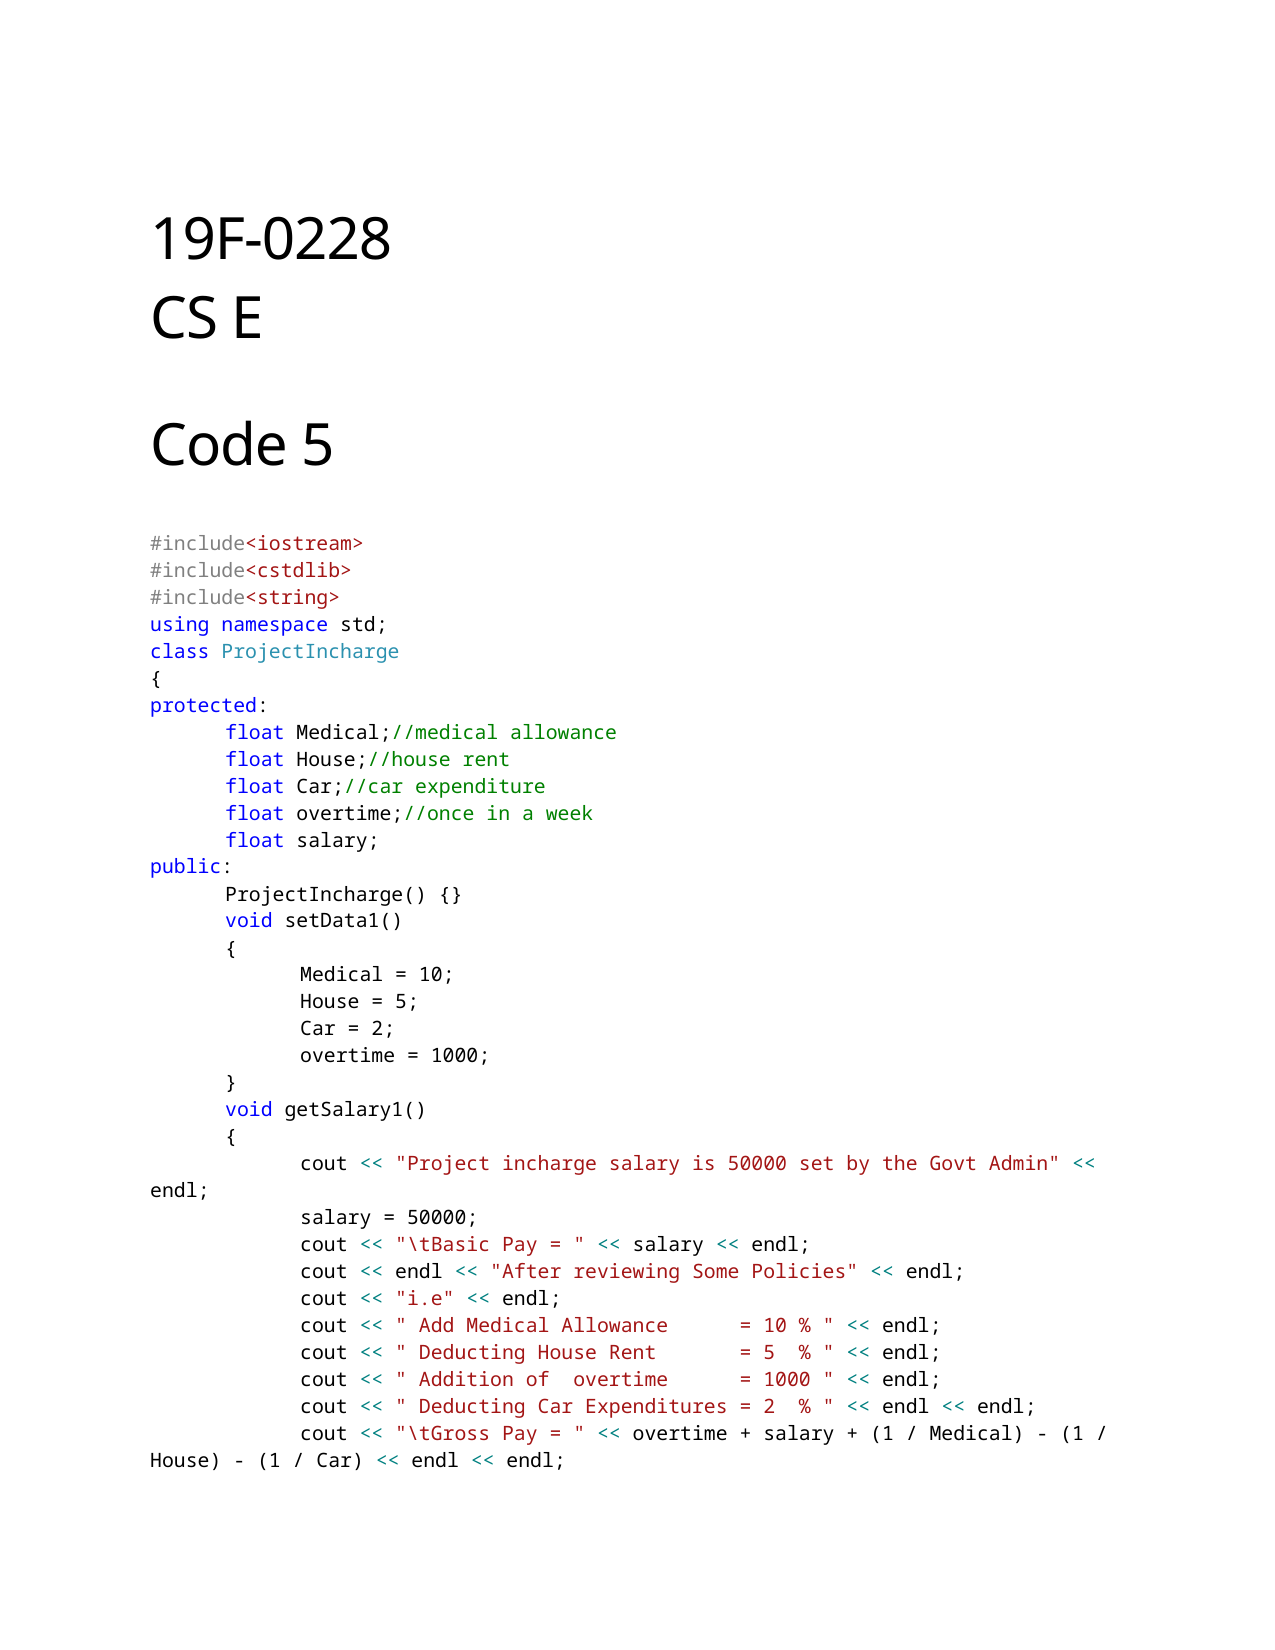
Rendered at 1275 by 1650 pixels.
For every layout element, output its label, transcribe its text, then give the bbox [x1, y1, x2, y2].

text void setData1() [150, 907, 1125, 934]
text Car = 2; [150, 1015, 1125, 1042]
title CS E [150, 276, 1125, 356]
text using namespace std; [150, 610, 1125, 637]
text Medical = 10; [150, 961, 1125, 988]
text cout << " Deducting House Rent = 5 % " << endl; [150, 1338, 1125, 1365]
text protected: [150, 691, 1125, 718]
text cout << endl << "After reviewing Some Policies" << endl; [150, 1257, 1125, 1284]
text House = 5; [150, 988, 1125, 1015]
text #include<iostream> [150, 529, 1125, 556]
title Code 5 [150, 403, 1125, 482]
text public: [150, 853, 1125, 880]
text float Medical;//medical allowance [150, 718, 1125, 745]
text void getSalary1() [150, 1096, 1125, 1123]
text float Car;//car expenditure [150, 772, 1125, 799]
text } [150, 1069, 1125, 1096]
text cout << "i.e" << endl; [150, 1284, 1125, 1311]
text float salary; [150, 826, 1125, 853]
text { [150, 1123, 1125, 1149]
text #include<cstdlib> [150, 556, 1125, 583]
text cout << "\tBasic Pay = " << salary << endl; [150, 1231, 1125, 1257]
text float overtime;//once in a week [150, 799, 1125, 826]
text ProjectIncharge() {} [150, 880, 1125, 907]
text cout << "\tGross Pay = " << overtime + salary + (1 / Medical) - (1 / House) - (1 / Car) << endl << endl; [150, 1419, 1125, 1473]
text { [150, 934, 1125, 961]
text cout << " Add Medical Allowance = 10 % " << endl; [150, 1311, 1125, 1338]
text cout << "Project incharge salary is 50000 set by the Govt Admin" << endl; [150, 1149, 1125, 1203]
text overtime = 1000; [150, 1042, 1125, 1069]
text float House;//house rent [150, 745, 1125, 772]
title 19F-0228 [150, 197, 1125, 276]
text class ProjectIncharge [150, 637, 1125, 664]
text cout << " Deducting Car Expenditures = 2 % " << endl << endl; [150, 1392, 1125, 1419]
text salary = 50000; [150, 1203, 1125, 1231]
text cout << " Addition of overtime = 1000 " << endl; [150, 1365, 1125, 1392]
text #include<string> [150, 583, 1125, 610]
text { [150, 664, 1125, 691]
